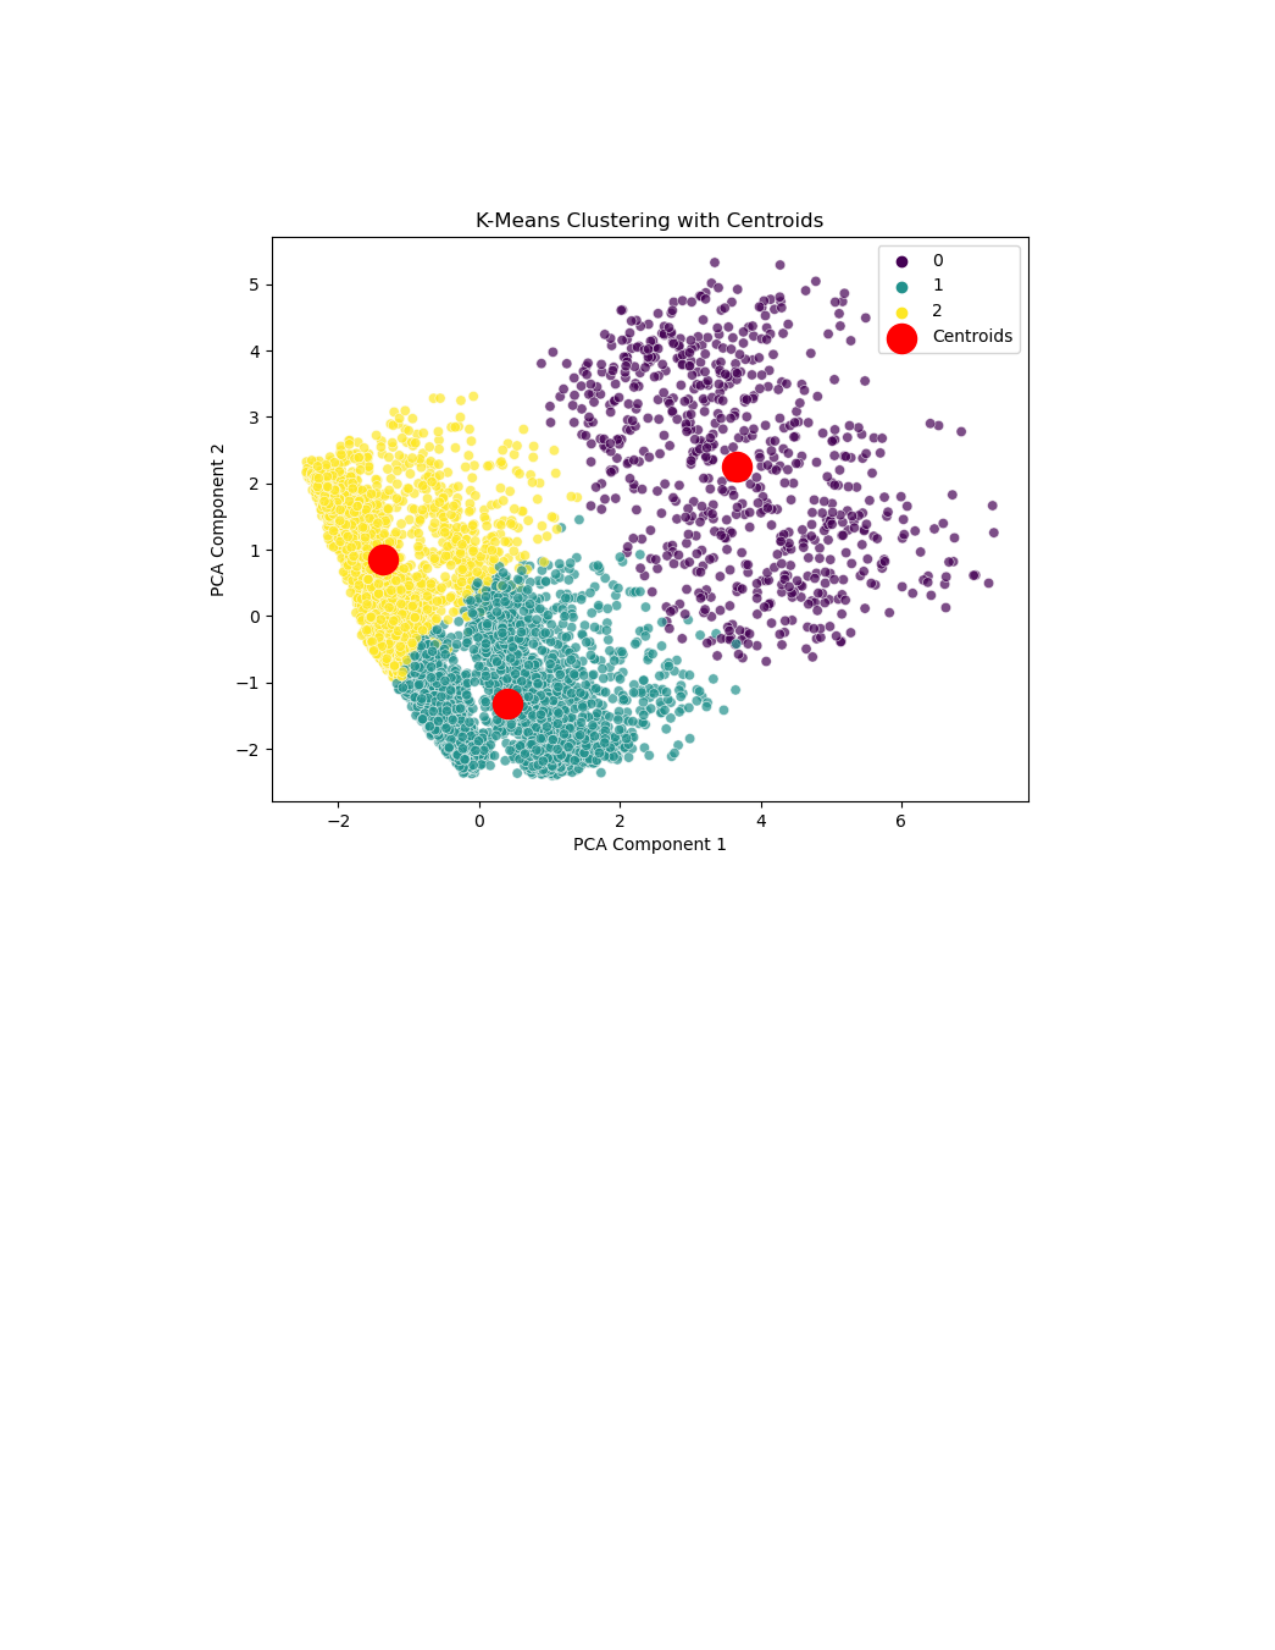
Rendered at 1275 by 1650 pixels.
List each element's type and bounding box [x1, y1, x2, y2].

picture [150, 150, 1125, 882]
